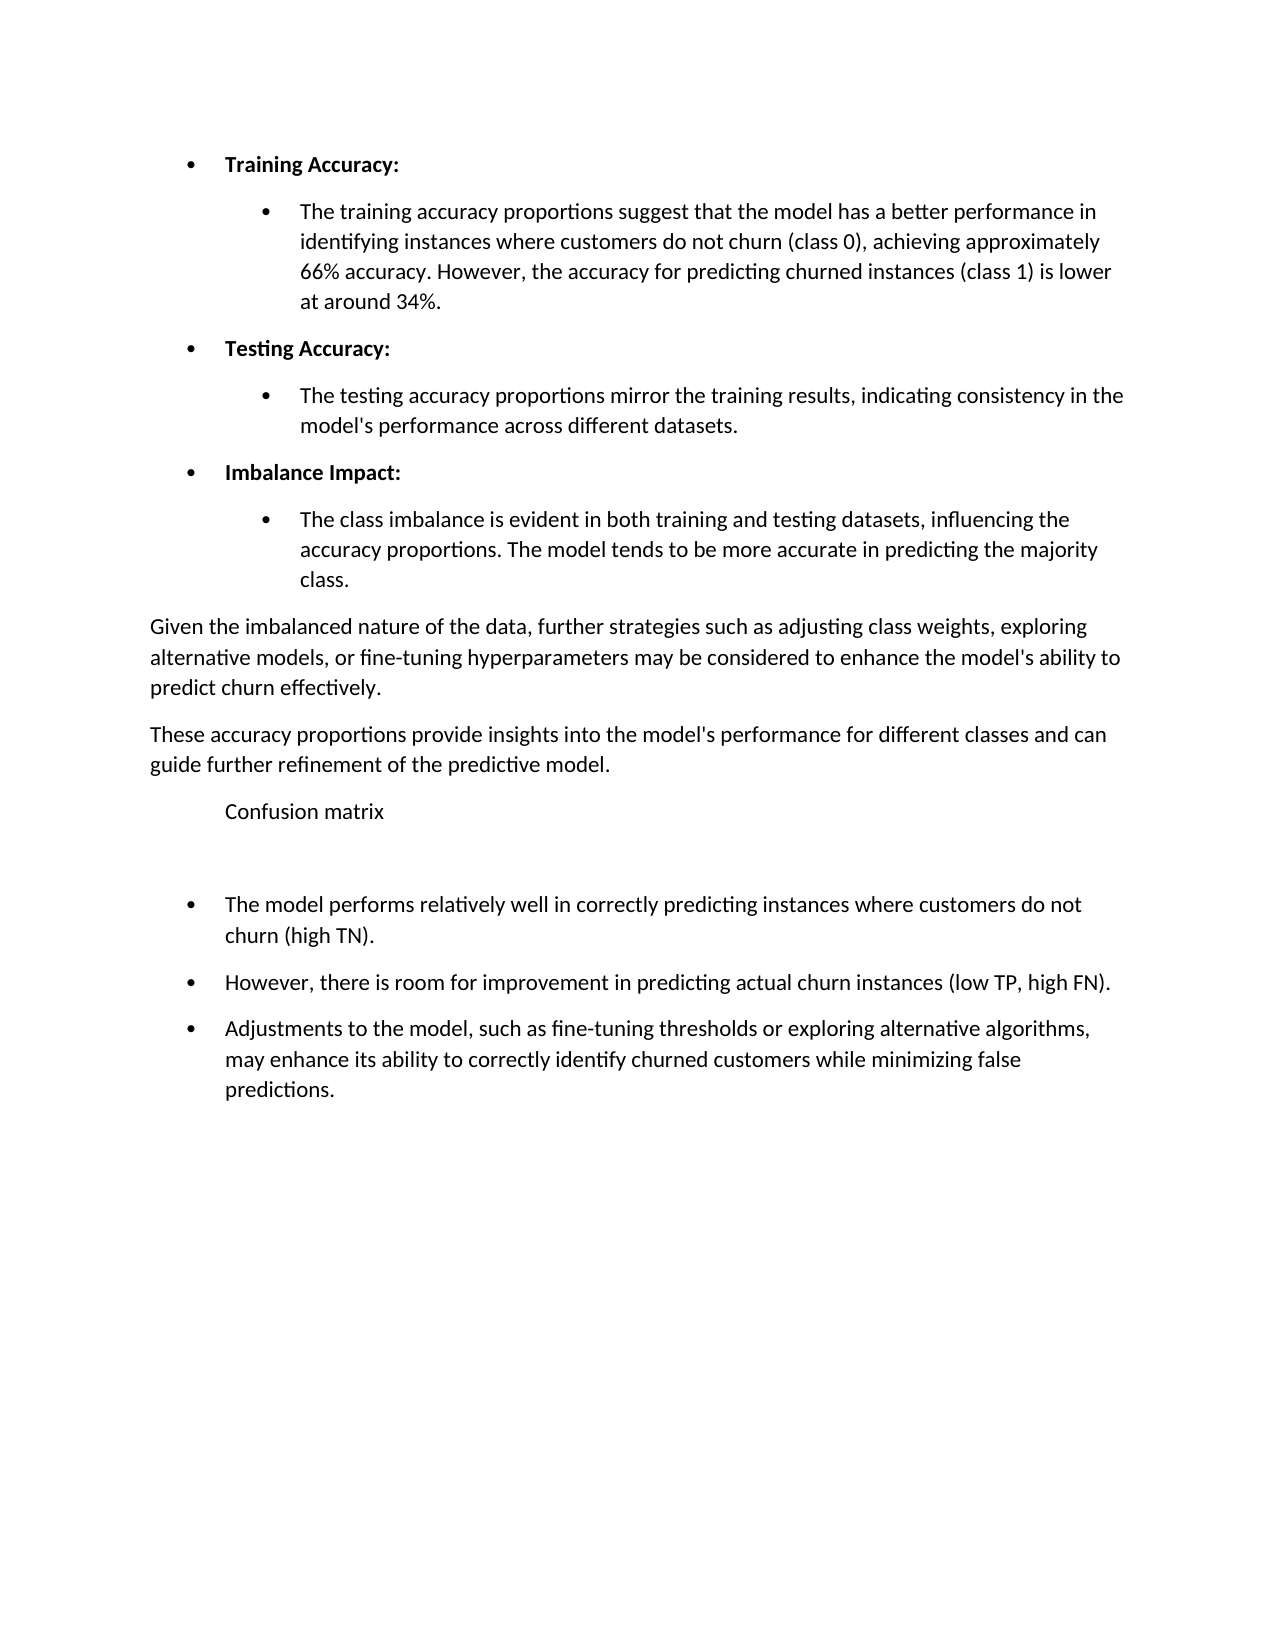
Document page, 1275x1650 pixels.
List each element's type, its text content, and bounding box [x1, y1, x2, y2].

text Given the imbalanced nature of the data, further strategies such as adjusting class weights, exploring alternative models, or fine-tuning hyperparameters may be considered to enhance the model's ability to predict churn effectively. [150, 612, 1125, 701]
list The model performs relatively well in correctly predicting instances where customers do not churn (high TN). [187, 891, 1125, 949]
text These accuracy proportions provide insights into the model's performance for different classes and can guide further refinement of the predictive model. [150, 720, 1125, 778]
list Adjustments to the model, such as fine-tuning thresholds or exploring alternative algorithms, may enhance its ability to correctly identify churned customers while minimizing false predictions. [187, 1014, 1125, 1103]
list Testing Accuracy: [187, 334, 1125, 362]
list The training accuracy proportions suggest that the model has a better performance in identifying instances where customers do not churn (class 0), achieving approximately 66% accuracy. However, the accuracy for predicting churned instances (class 1) is lower at around 34%. [262, 197, 1125, 316]
list The class imbalance is evident in both training and testing datasets, influencing the accuracy proportions. The model tends to be more accurate in predicting the majority class. [262, 505, 1125, 594]
list Training Accuracy: [187, 150, 1125, 178]
list The testing accuracy proportions mirror the training results, indicating consistency in the model's performance across different datasets. [262, 381, 1125, 439]
text Confusion matrix [225, 797, 1125, 825]
list Imbalance Impact: [187, 458, 1125, 486]
list However, there is room for improvement in predicting actual churn instances (low TP, high FN). [187, 968, 1125, 996]
